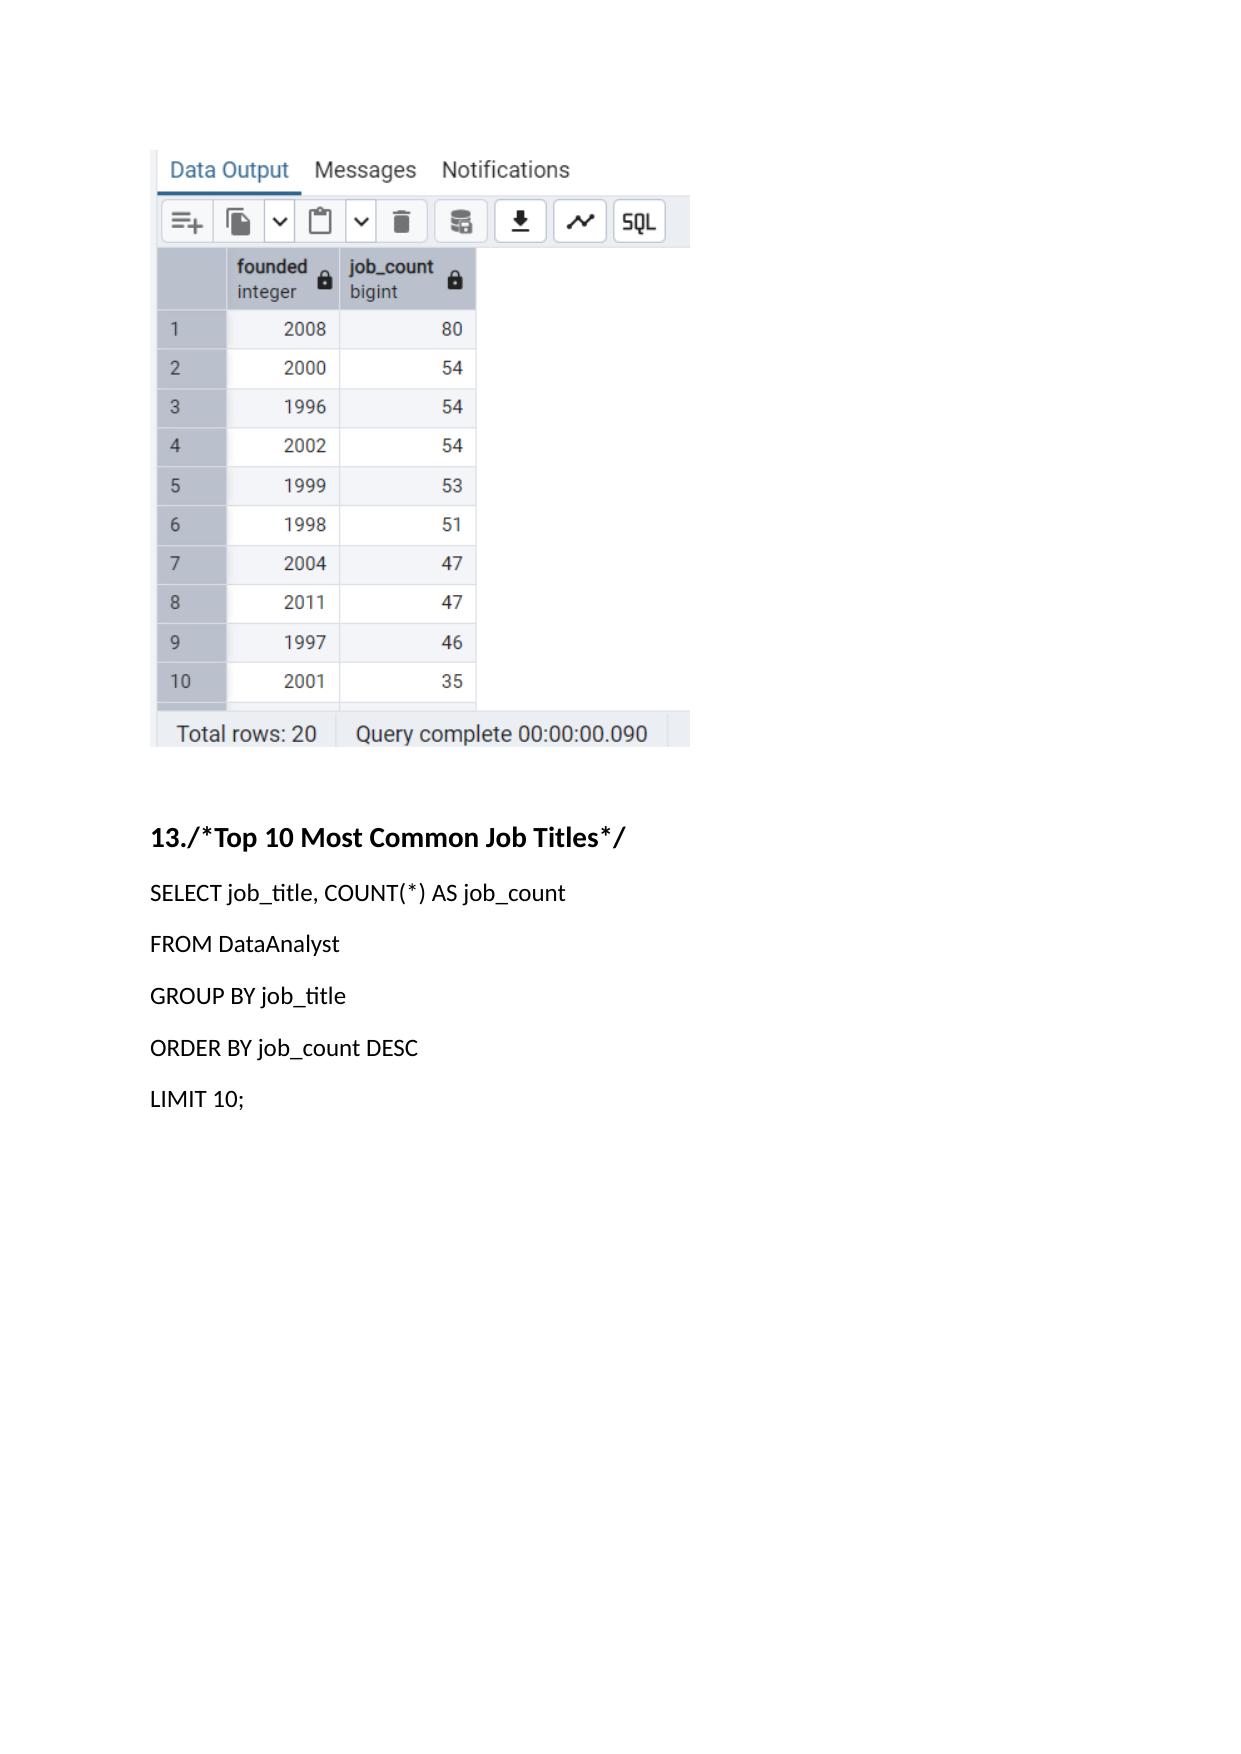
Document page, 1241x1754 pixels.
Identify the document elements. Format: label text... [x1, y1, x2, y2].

text GROUP BY job_title [150, 980, 1090, 1011]
picture [150, 150, 690, 747]
text SELECT job_title, COUNT(*) AS job_count [150, 877, 1090, 907]
text LIMIT 10; [150, 1083, 1090, 1114]
text ORDER BY job_count DESC [150, 1032, 1090, 1062]
text 13./*Top 10 Most Common Job Titles*/ [150, 819, 1090, 855]
text FROM DataAnalyst [150, 928, 1090, 959]
